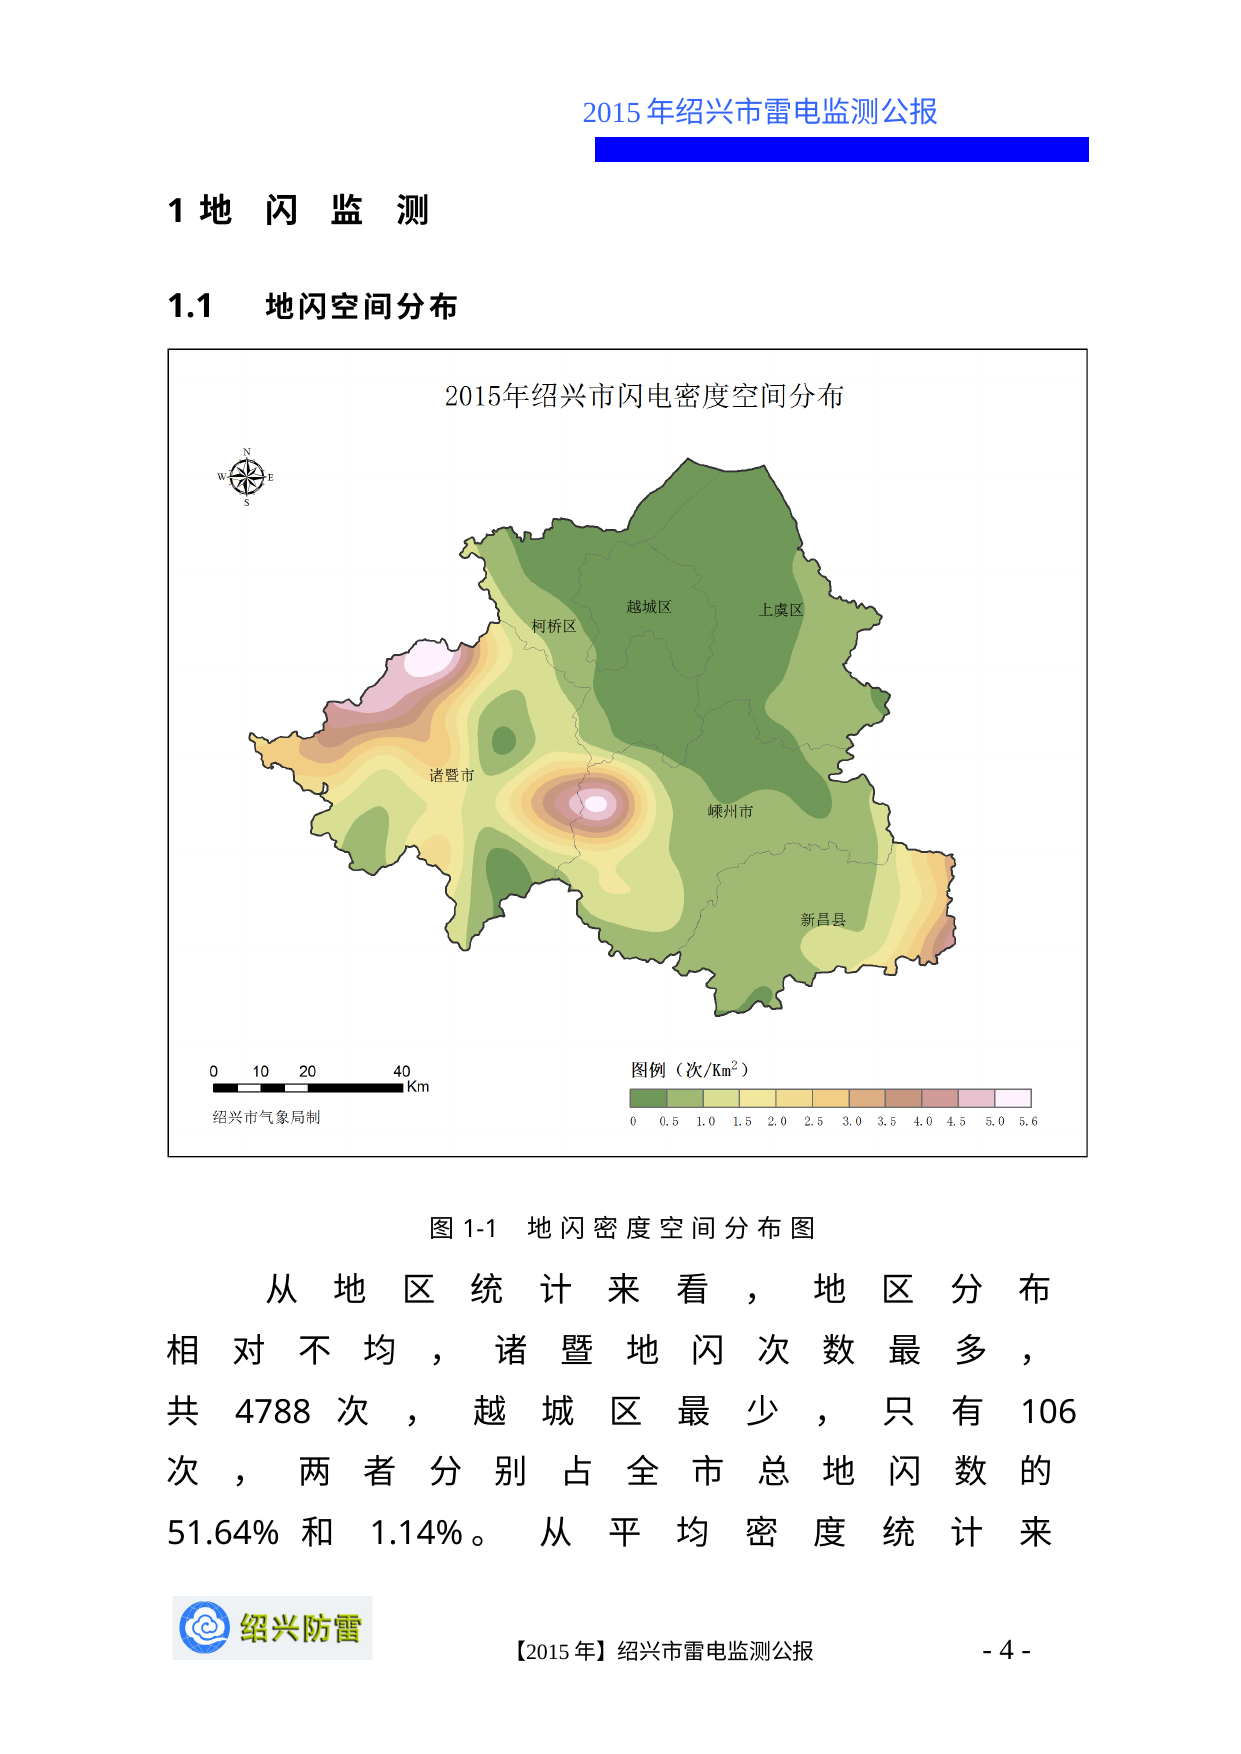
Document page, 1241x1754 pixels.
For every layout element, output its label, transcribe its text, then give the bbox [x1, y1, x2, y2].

text 图1-1 地闪密度空间分布图 [167, 1196, 1085, 1257]
subtitle 地闪空间分布 [167, 274, 1085, 335]
subtitle 1 地闪监测 [167, 177, 1085, 238]
picture [172, 1596, 373, 1660]
picture [166, 347, 1088, 1158]
text 从地区统计来看，地区分布相对不均，诸暨地闪次数最多，共4788次，越城区最少，只有106次，两者分别占全市总地闪数的51.64%和1.14%。从平均密度统计来看，诸暨密度最高，为2.07次/km2，越城区最低，为0.21次/km2（见表1-1）。 [167, 1257, 1085, 1560]
